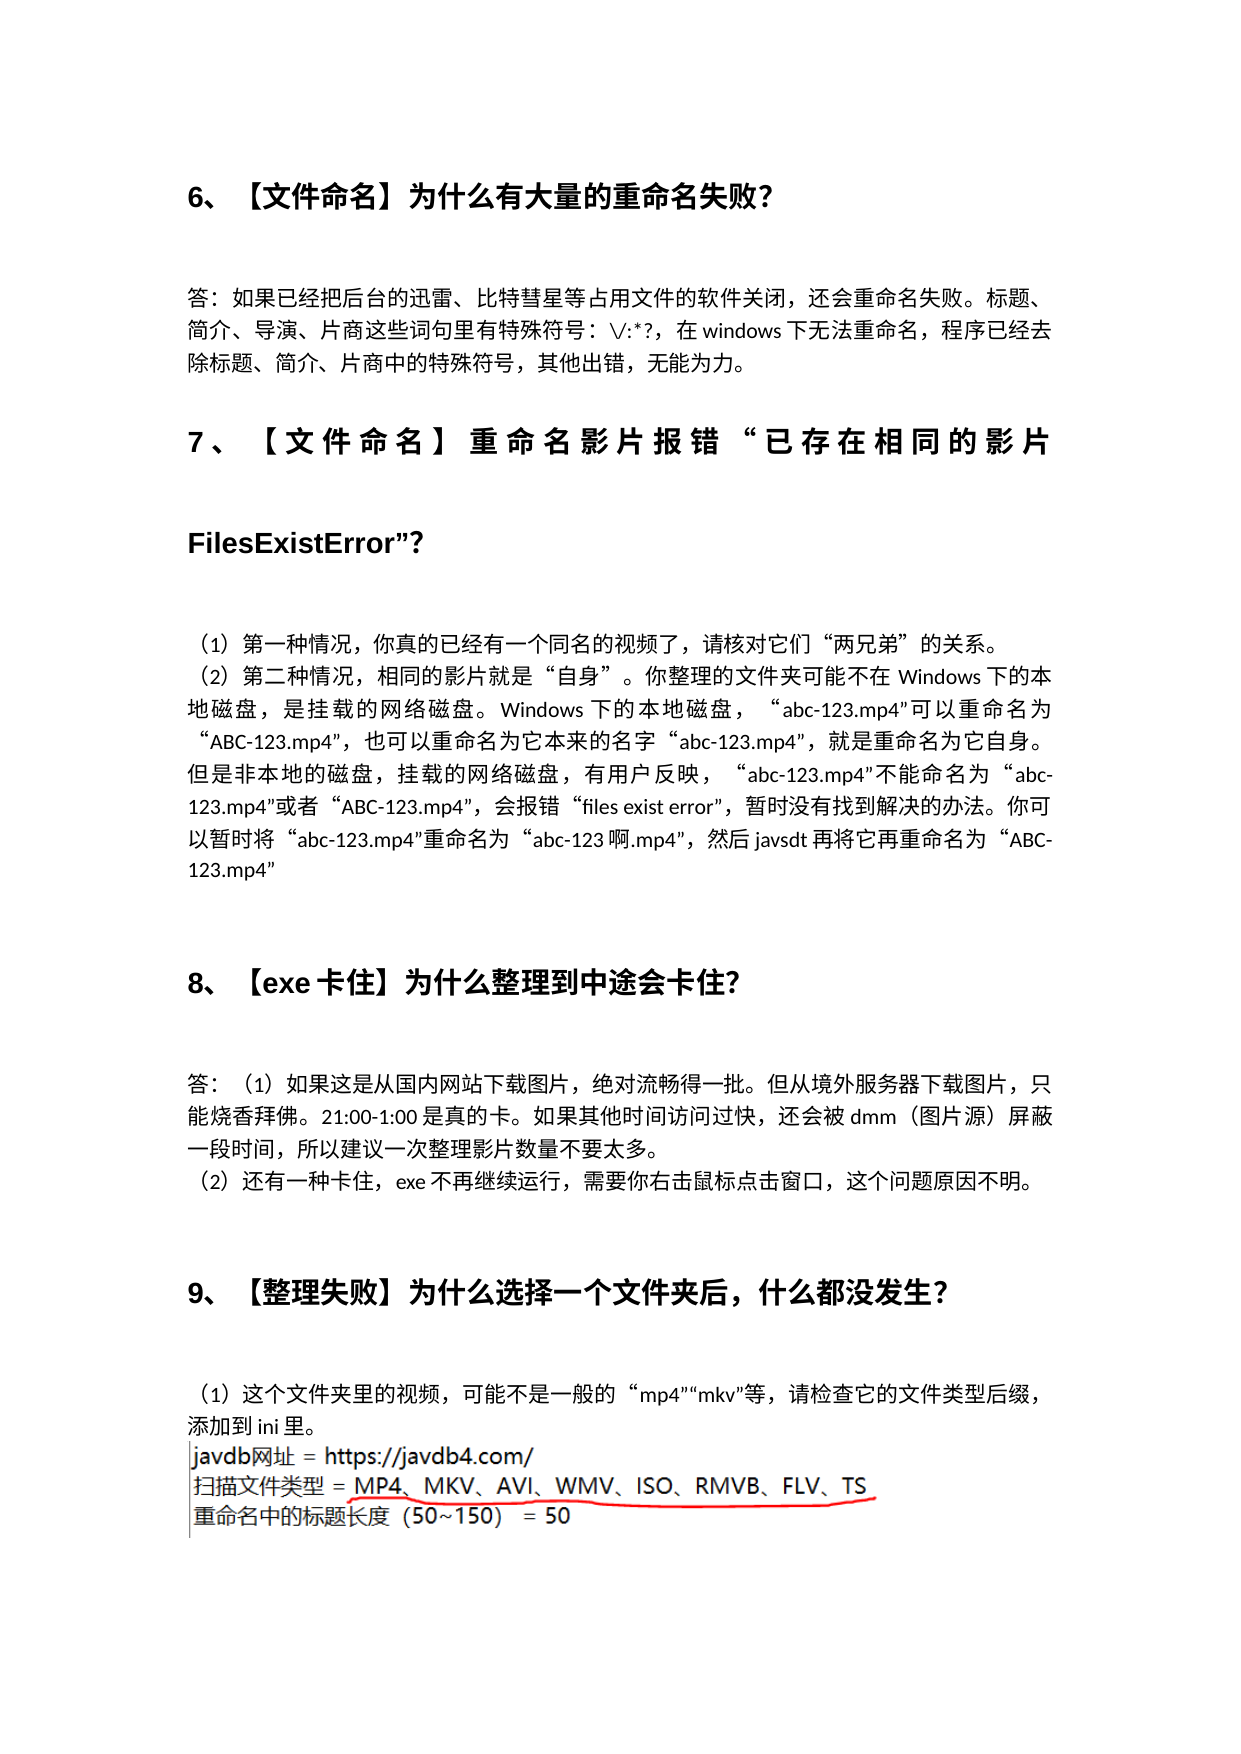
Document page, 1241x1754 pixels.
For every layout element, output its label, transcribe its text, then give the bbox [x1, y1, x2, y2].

subtitle 7、【文件命名】重命名影片报错“已存在相同的影片FilesExistError”？ [187, 407, 1053, 573]
list （1）这个文件夹里的视频，可能不是一般的“mp4”“mkv”等，请检查它的文件类型后缀，添加到ini里。 [187, 1376, 1053, 1441]
list 答：如果已经把后台的迅雷、比特彗星等占用文件的软件关闭，还会重命名失败。标题、简介、导演、片商这些词句里有特殊符号：\/:*?，在windows下无法重命名，程序已经去除标题、简介、片商中的特殊符号，其他出错，无能为力。 [187, 280, 1053, 378]
list 第一种情况，你真的已经有一个同名的视频了，请核对它们“两兄弟”的关系。 [187, 626, 1053, 659]
list （2）还有一种卡住，exe不再继续运行，需要你右击鼠标点击窗口，这个问题原因不明。 [187, 1164, 1053, 1196]
subtitle 8、【exe卡住】为什么整理到中途会卡住？ [187, 948, 1053, 1013]
subtitle 9、【整理失败】为什么选择一个文件夹后，什么都没发生？ [187, 1258, 1053, 1323]
subtitle 6、【文件命名】为什么有大量的重命名失败？ [187, 162, 1053, 227]
list 第二种情况，相同的影片就是“自身”。你整理的文件夹可能不在Windows下的本地磁盘，是挂载的网络磁盘。Windows下的本地磁盘，“abc-123.mp4”可以重命名为“ABC-123.mp4”，也可以重命名为它本来的名字“abc-123.mp4”，就是重命名为它自身。但是非本地的磁盘，挂载的网络磁盘，有用户反映，“abc-123.mp4”不能命名为“abc-123.mp4”或者“ABC-123.mp4”，会报错“files exist error”，暂时没有找到解决的办法。你可以暂时将“abc-123.mp4”重命名为“abc-123啊.mp4”，然后javsdt再将它再重命名为“ABC-123.mp4” [187, 659, 1053, 886]
list 答：（1）如果这是从国内网站下载图片，绝对流畅得一批。但从境外服务器下载图片，只能烧香拜佛。21:00-1:00是真的卡。如果其他时间访问过快，还会被dmm（图片源）屏蔽一段时间，所以建议一次整理影片数量不要太多。 [187, 1066, 1053, 1164]
picture [187, 1441, 892, 1538]
